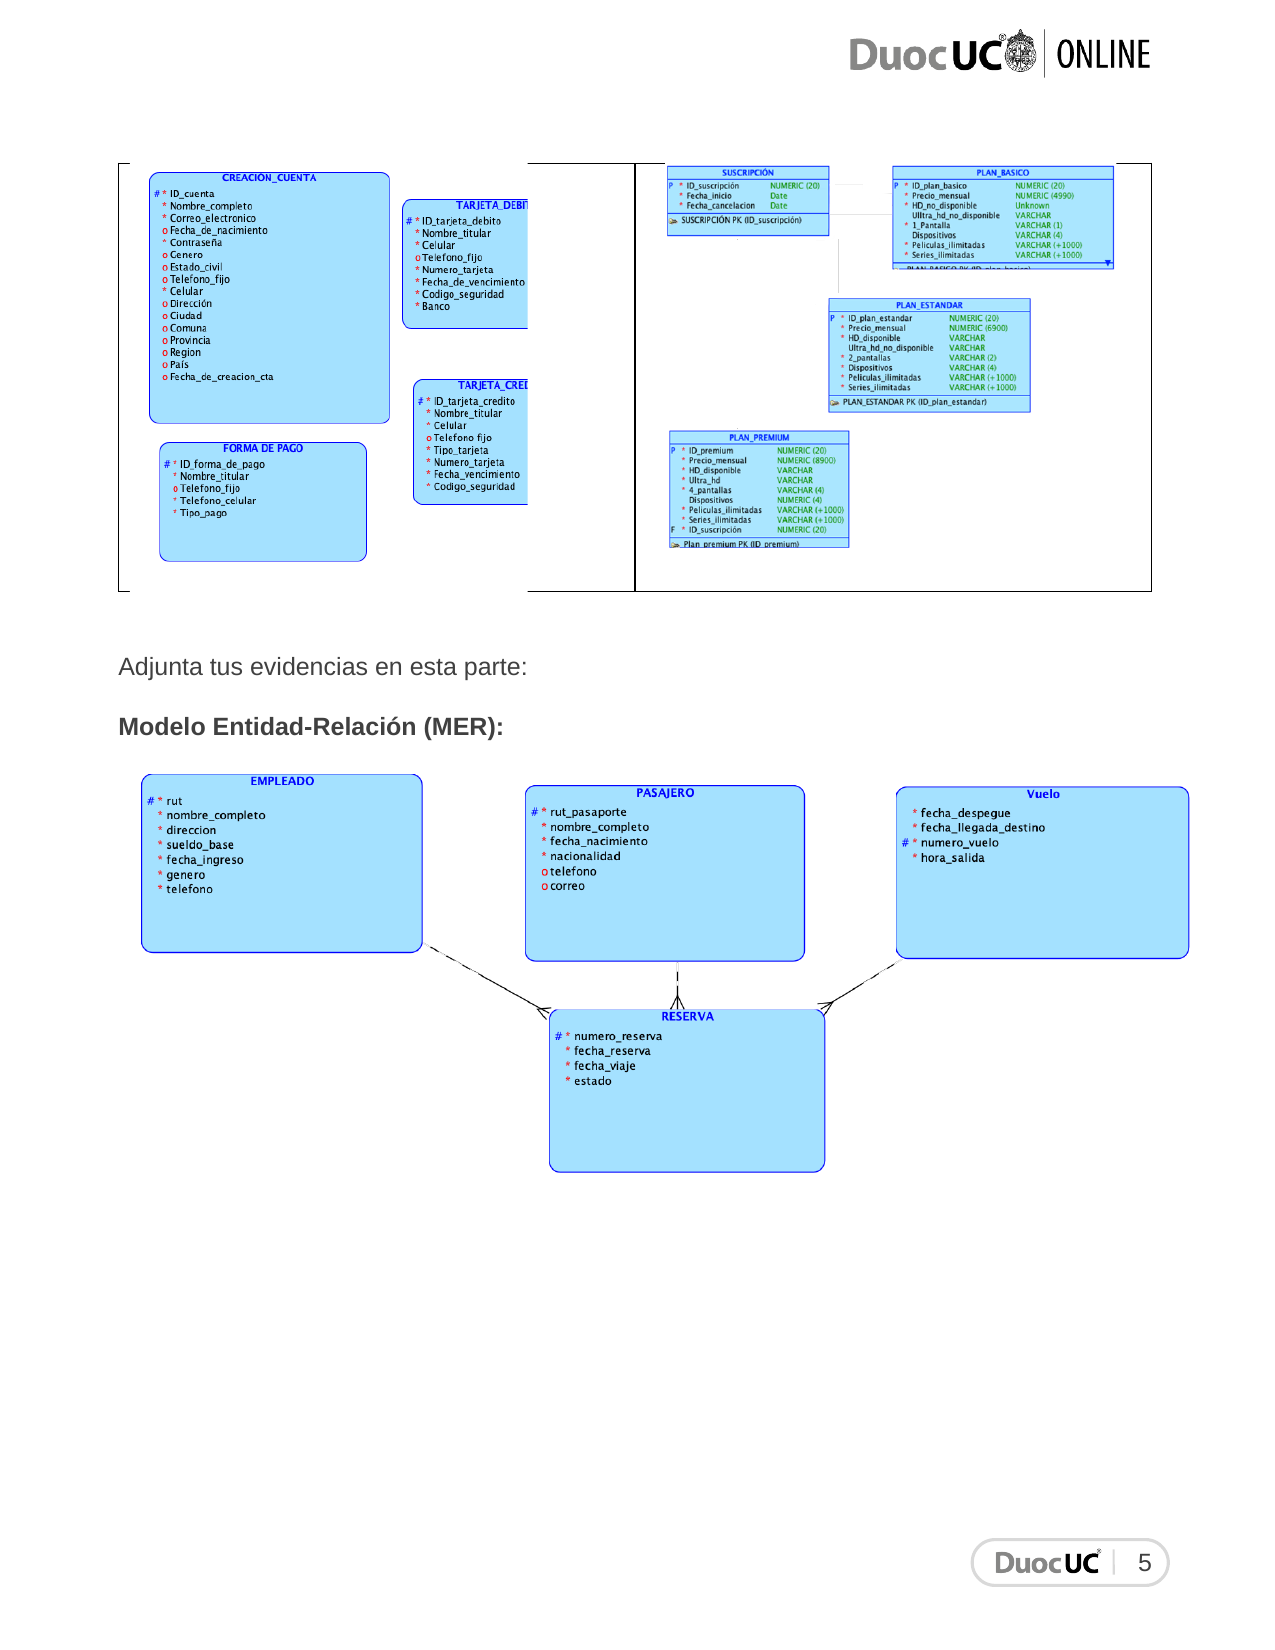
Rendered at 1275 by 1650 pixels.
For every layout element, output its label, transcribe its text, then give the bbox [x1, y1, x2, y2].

table_cell [636, 164, 1151, 591]
picture [129, 163, 528, 592]
table_cell [119, 164, 129, 591]
picture [830, 3, 1170, 96]
text Modelo Entidad-Relación (MER): [118, 712, 1152, 741]
picture [982, 1542, 1115, 1583]
table_cell [528, 164, 634, 591]
text Adjunta tus evidencias en esta parte: [118, 652, 1152, 681]
